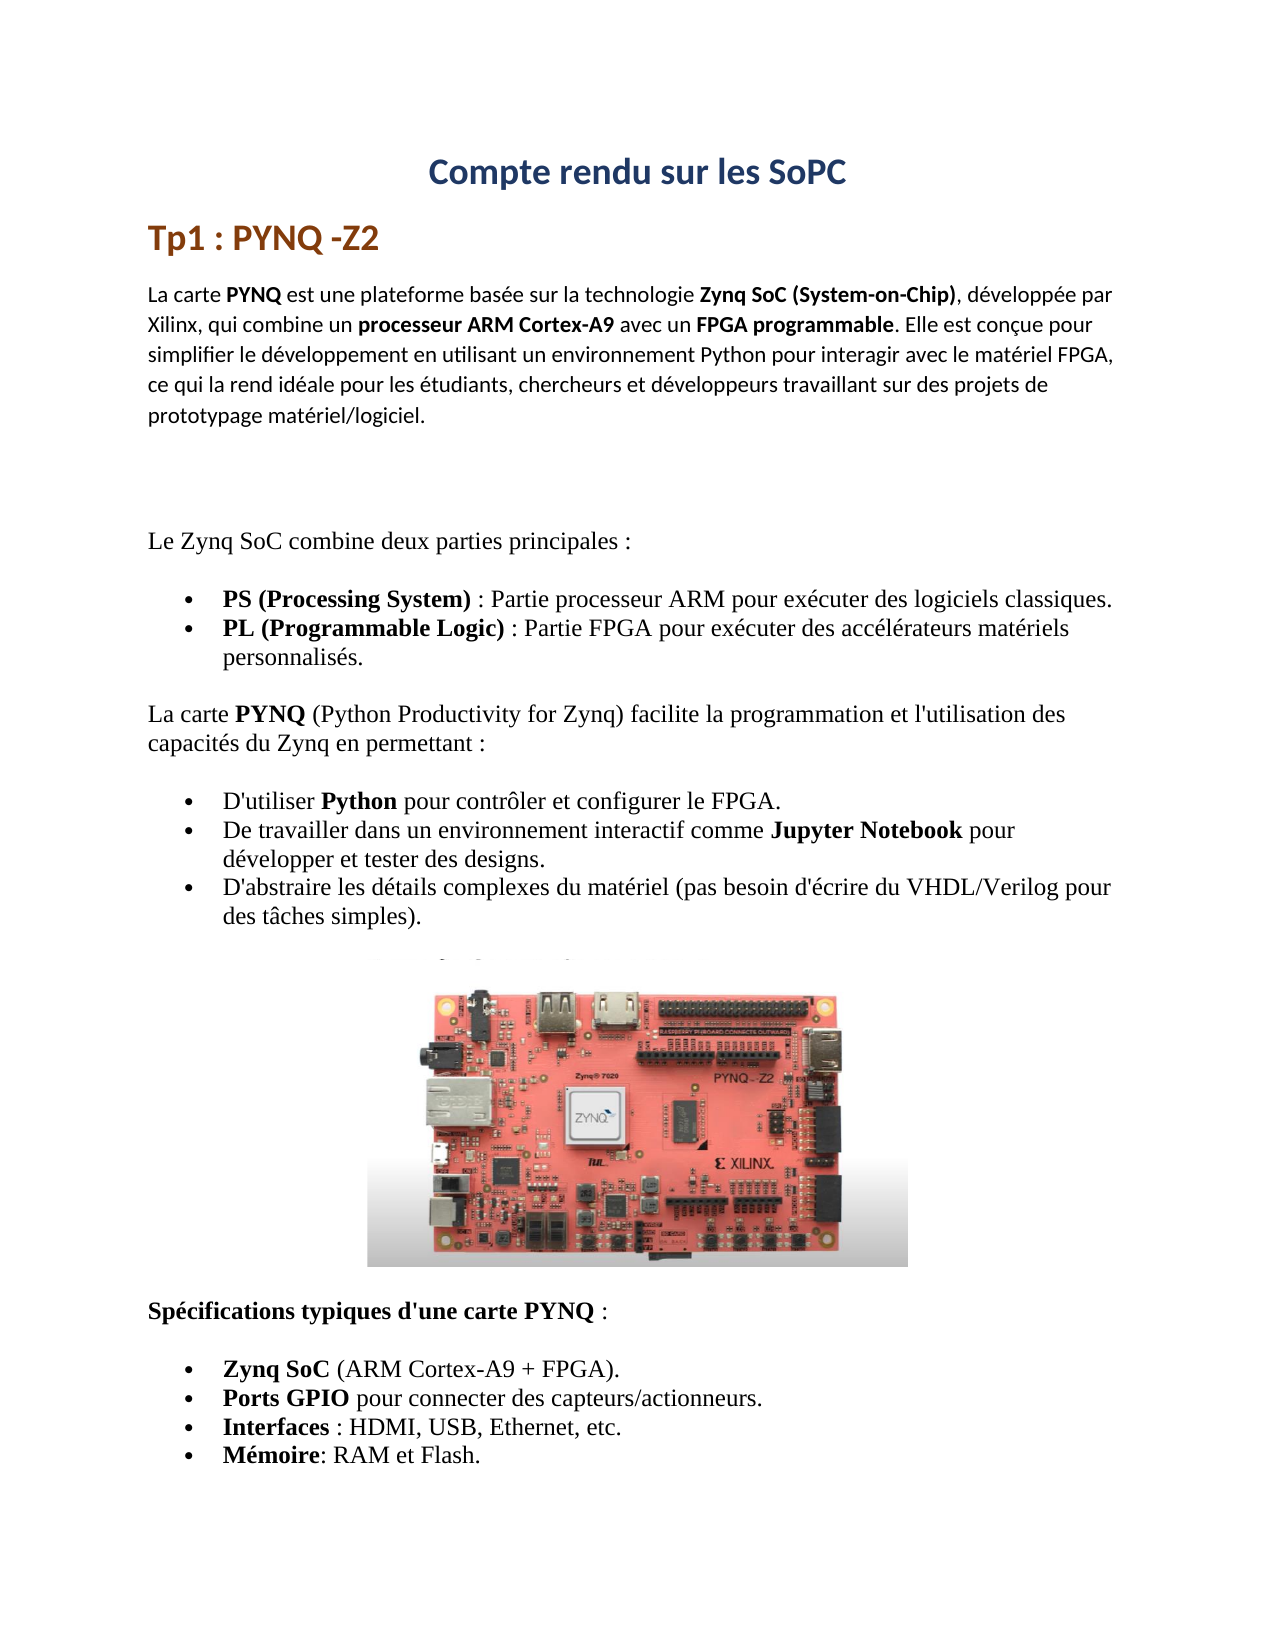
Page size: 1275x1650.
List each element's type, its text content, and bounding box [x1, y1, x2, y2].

list Mémoire: RAM et Flash. [185, 1440, 1127, 1469]
list Ports GPIO pour connecter des capteurs/actionneurs. [185, 1383, 1127, 1412]
picture [367, 959, 908, 1267]
list De travailler dans un environnement interactif comme Jupyter Notebook pour développer et tester des designs. [185, 815, 1127, 872]
text La carte PYNQ (Python Productivity for Zynq) facilite la programmation et l'utilisation des capacités du Zynq en permettant : [148, 699, 1127, 757]
text Compte rendu sur les SoPC [148, 148, 1127, 193]
list D'abstraire les détails complexes du matériel (pas besoin d'écrire du VHDL/Verilog pour des tâches simples). [185, 872, 1127, 930]
list Zynq SoC (ARM Cortex-A9 + FPGA). [185, 1354, 1127, 1383]
list Interfaces : HDMI, USB, Ethernet, etc. [185, 1412, 1127, 1440]
text Spécifications typiques d'une carte PYNQ : [148, 1296, 1127, 1325]
list D'utiliser Python pour contrôler et configurer le FPGA. [185, 786, 1127, 815]
text La carte PYNQ est une plateforme basée sur la technologie Zynq SoC (System-on-Chip), développée par Xilinx, qui combine un processeur ARM Cortex-A9 avec un FPGA programmable. Elle est conçue pour simplifier le développement en utilisant un environnement Python pour interagir avec le matériel FPGA, ce qui la rend idéale pour les étudiants, chercheurs et développeurs travaillant sur des projets de prototypage matériel/logiciel. [148, 280, 1127, 429]
text Tp1 : PYNQ -Z2 [148, 214, 1127, 259]
list PS (Processing System) : Partie processeur ARM pour exécuter des logiciels classiques. [185, 584, 1127, 613]
list PL (Programmable Logic) : Partie FPGA pour exécuter des accélérateurs matériels personnalisés. [185, 613, 1127, 670]
text Le Zynq SoC combine deux parties principales : [148, 526, 1127, 555]
